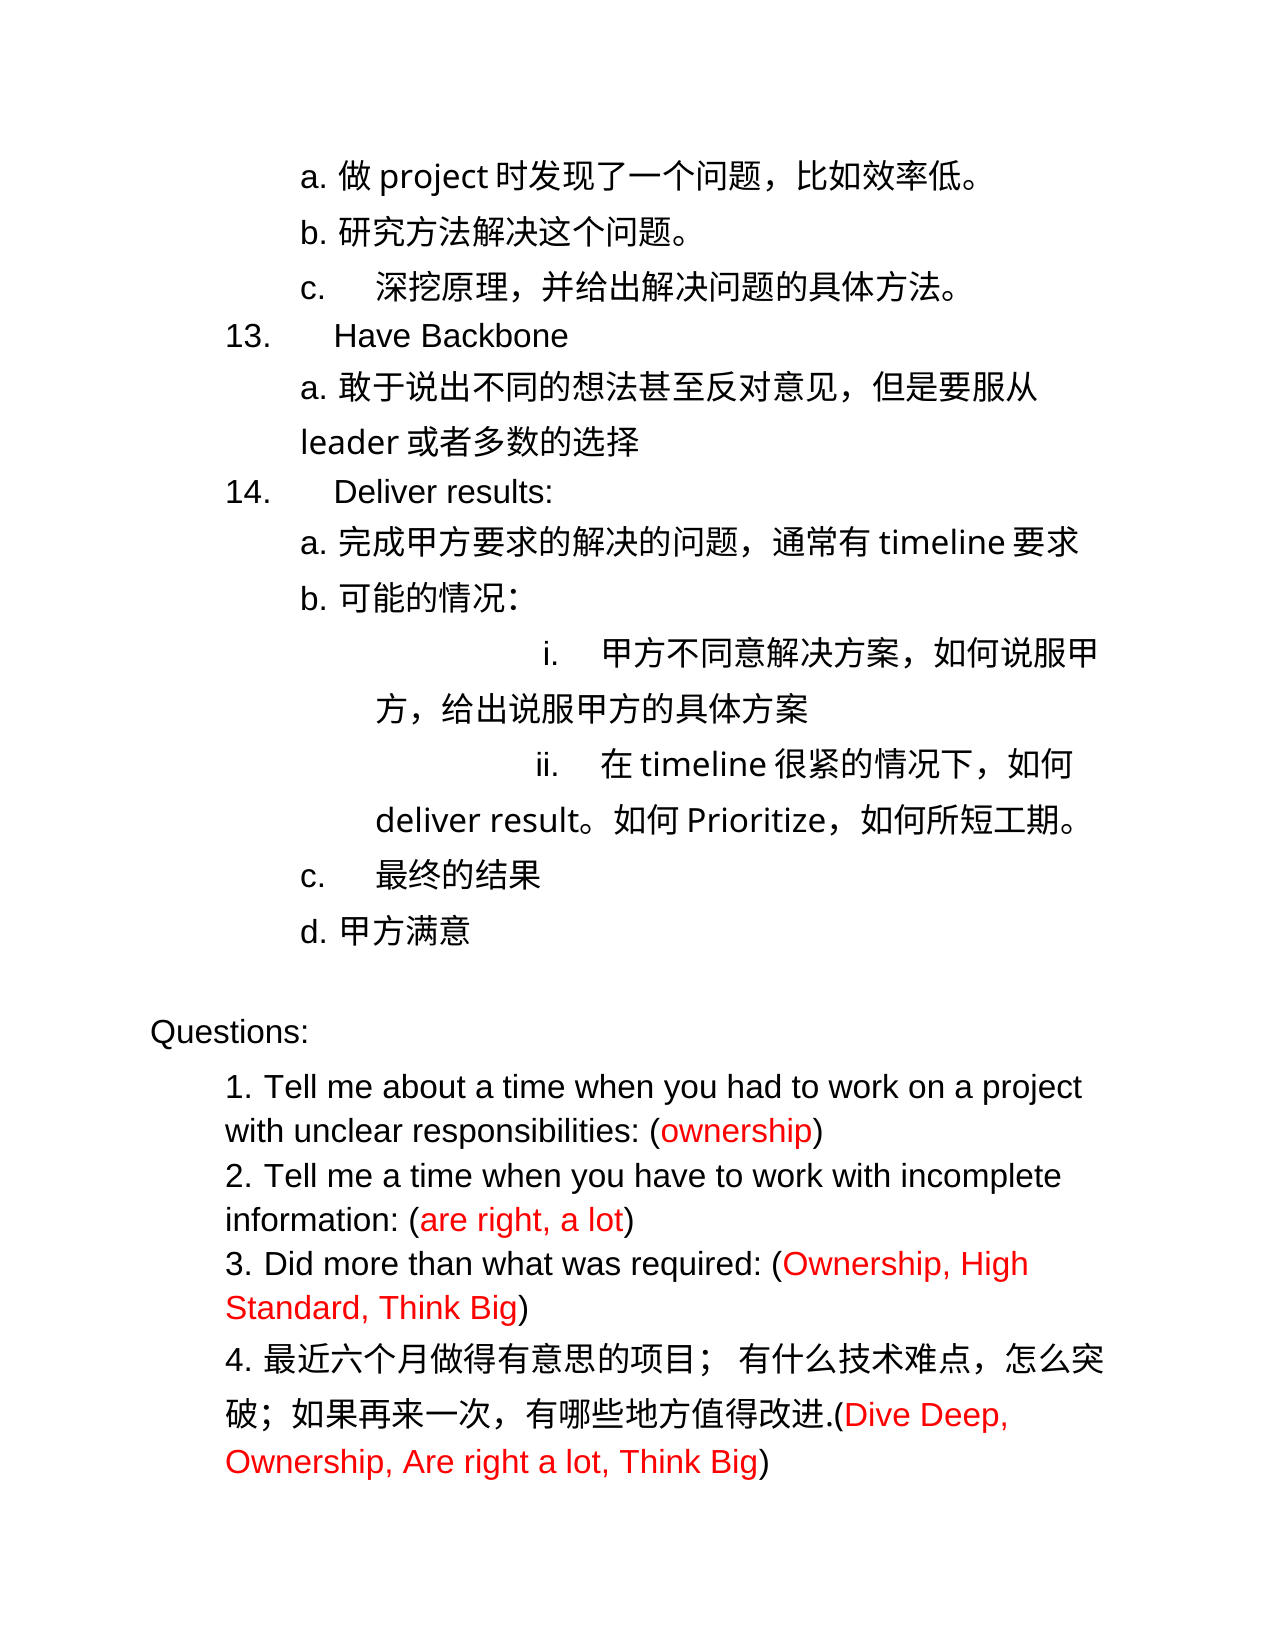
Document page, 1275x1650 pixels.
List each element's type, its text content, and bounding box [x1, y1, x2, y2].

text d. 甲方满意 [300, 904, 1125, 953]
text b. 研究方法解决这个问题。 [300, 206, 1125, 254]
text a. 敢于说出不同的想法甚至反对意见，但是要服从leader或者多数的选择 [300, 361, 1125, 464]
text 13. Have Backbone [225, 316, 1125, 355]
text c. 最终的结果 [300, 849, 1125, 897]
text Questions: [150, 1012, 1125, 1051]
text 1. Tell me about a time when you had to work on a project with unclear responsibilities: (ownership) [225, 1067, 1125, 1150]
text b. 可能的情况： [300, 571, 1125, 620]
text 2. Tell me a time when you have to work with incomplete information: (are right, a lot) [225, 1156, 1125, 1238]
text 14. Deliver results: [225, 472, 1125, 510]
text i. 甲方不同意解决方案，如何说服甲方，给出说服甲方的具体方案 [375, 627, 1125, 731]
text a. 完成甲方要求的解决的问题，通常有timeline要求 [300, 516, 1125, 564]
text a. 做project时发现了一个问题，比如效率低。 [300, 150, 1125, 198]
text 3. Did more than what was required: (Ownership, High Standard, Think Big) [225, 1244, 1125, 1327]
text 4. 最近六个月做得有意思的项目； 有什么技术难点，怎么突破；如果再来一次，有哪些地方值得改进.(Dive Deep, Ownership, Are right a lot, Think Big) [225, 1332, 1125, 1480]
text c. 深挖原理，并给出解决问题的具体方法。 [300, 261, 1125, 309]
text ii. 在timeline很紧的情况下，如何deliver result。如何Prioritize，如何所短工期。 [375, 738, 1125, 842]
